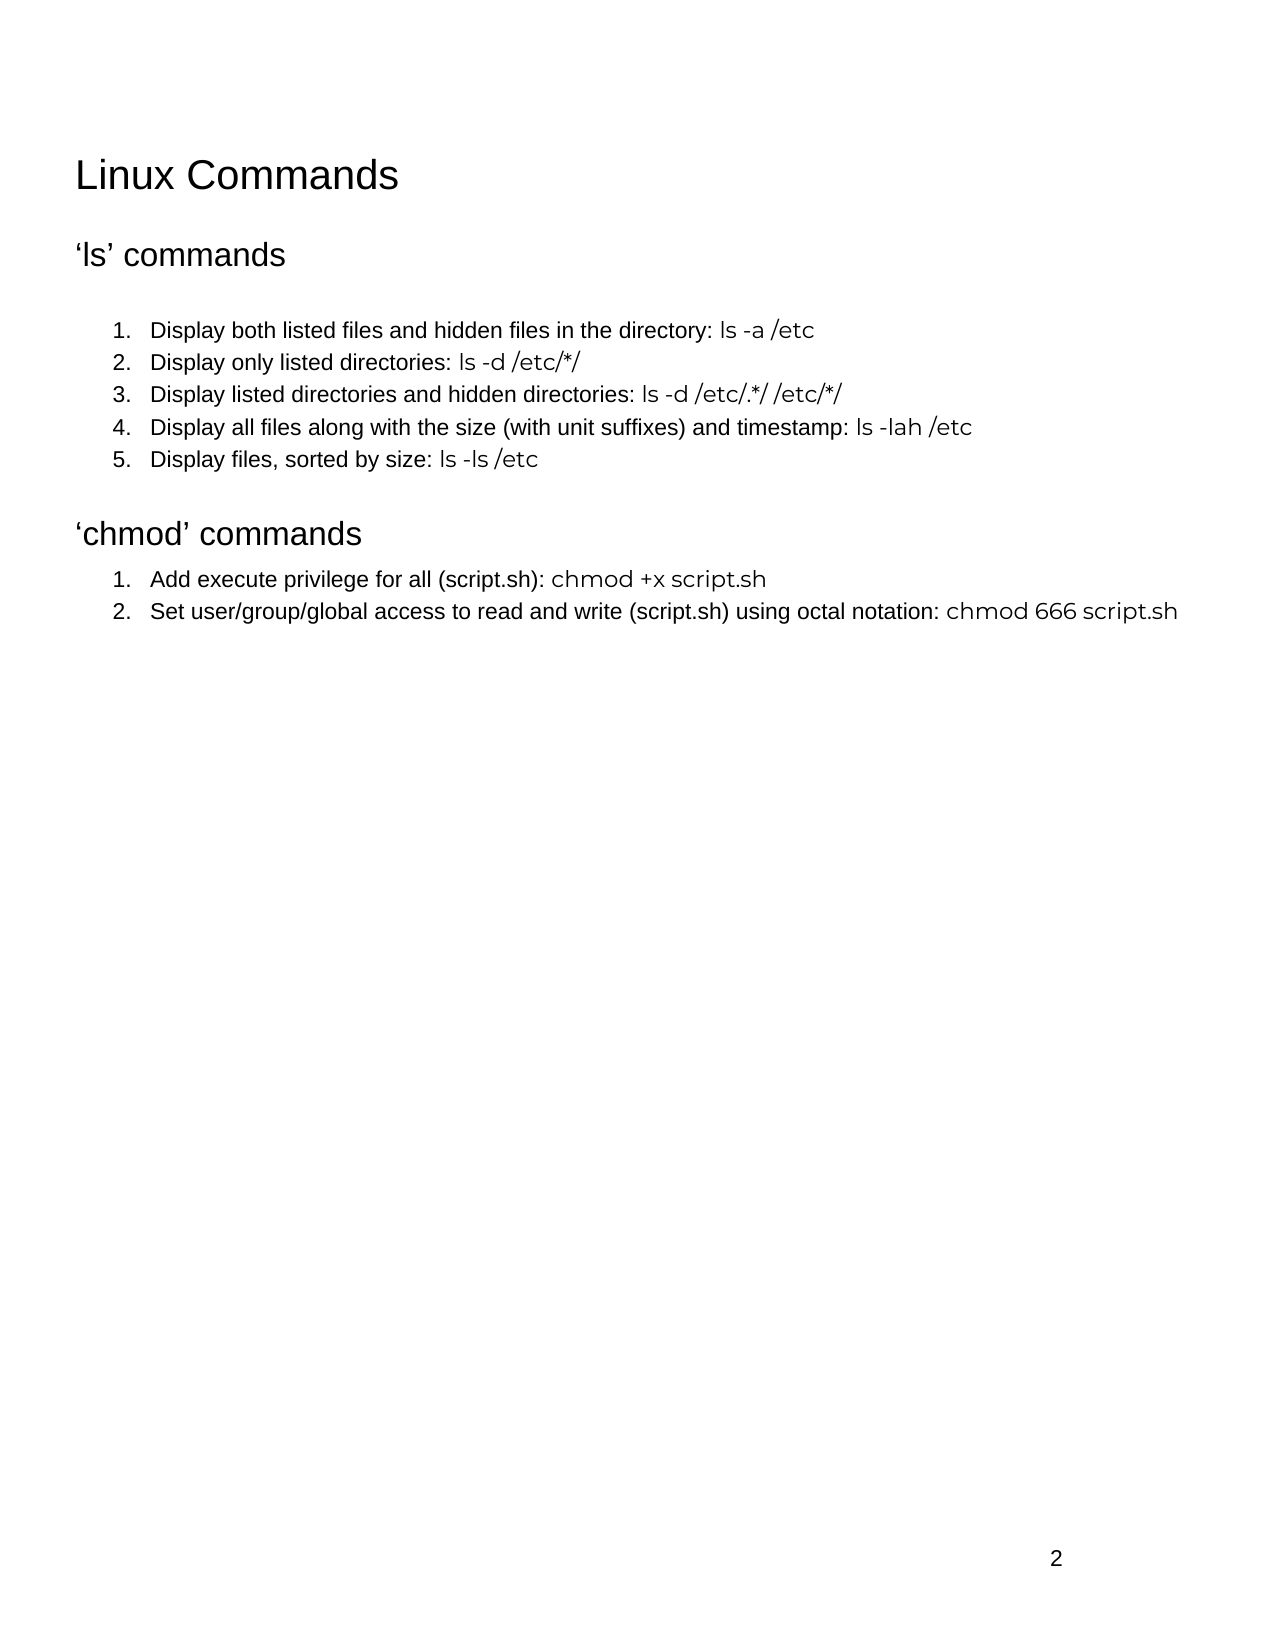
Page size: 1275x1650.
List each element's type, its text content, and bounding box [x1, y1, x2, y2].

list Display files, sorted by size: ls -ls /etc [112, 445, 1200, 473]
list Add execute privilege for all (script.sh): chmod +x script.sh [112, 565, 1200, 593]
list Set user/group/global access to read and write (script.sh) using octal notation: chmod 666 script.sh [112, 597, 1200, 625]
list Display all files along with the size (with unit suffixes) and timestamp: ls -lah /etc [112, 413, 1200, 441]
subtitle Linux Commands [75, 150, 1200, 198]
subtitle ‘ls’ commands [75, 235, 1200, 274]
list Display listed directories and hidden directories: ls -d /etc/.*/ /etc/*/ [112, 381, 1200, 409]
list Display only listed directories: ls -d /etc/*/ [112, 349, 1200, 377]
subtitle ‘chmod’ commands [75, 514, 1200, 553]
list Display both listed files and hidden files in the directory: ls -a /etc [112, 317, 1200, 344]
